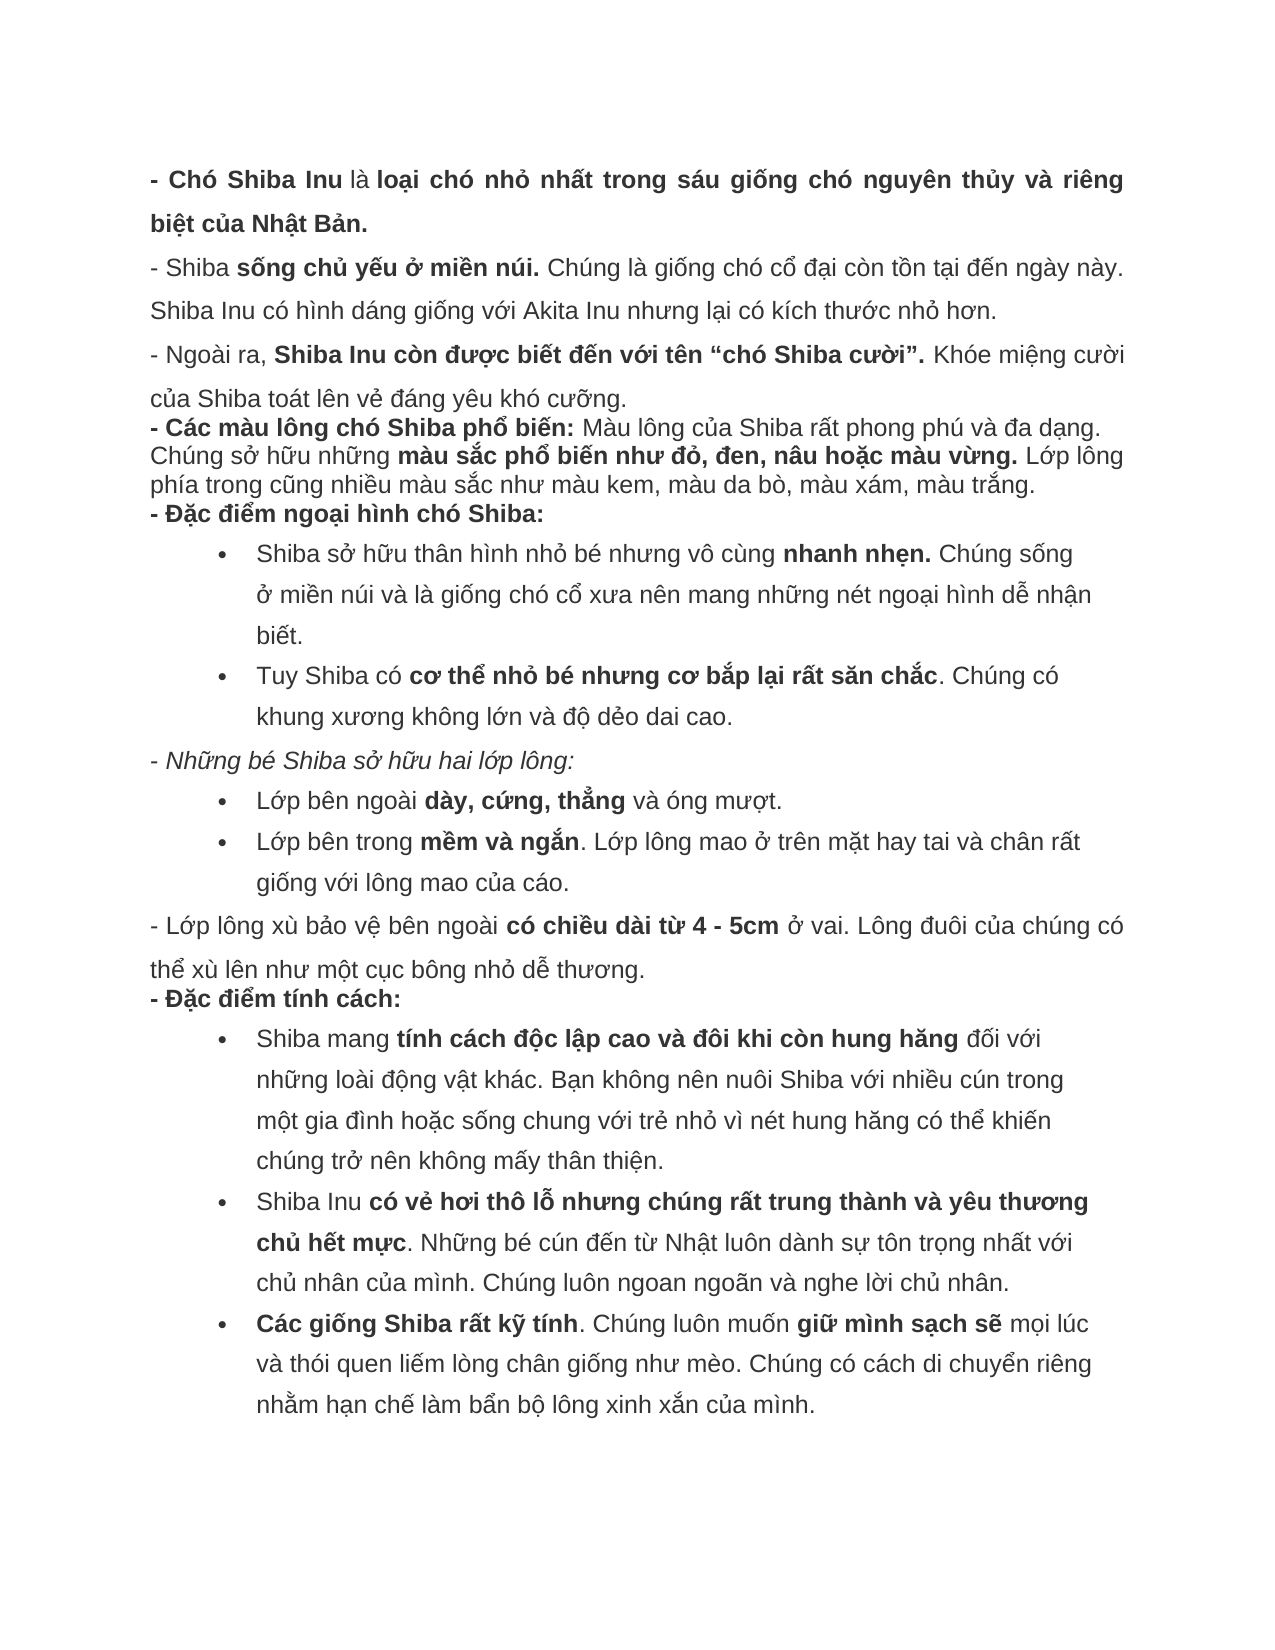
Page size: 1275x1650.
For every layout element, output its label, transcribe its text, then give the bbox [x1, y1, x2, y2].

text - Các màu lông chó Shiba phổ biến: Màu lông của Shiba rất phong phú và đa dạng. Chúng sở hữu những màu sắc phổ biến như đỏ, đen, nâu hoặc màu vừng. Lớp lông phía trong cũng nhiều màu sắc như màu kem, màu da bò, màu xám, màu trắng. [150, 412, 1125, 499]
text - Shiba sống chủ yếu ở miền núi. Chúng là giống chó cổ đại còn tồn tại đến ngày này. Shiba Inu có hình dáng giống với Akita Inu nhưng lại có kích thước nhỏ hơn. [150, 237, 1125, 325]
text - Những bé Shiba sở hữu hai lớp lông: [150, 731, 1125, 774]
text - Chó Shiba Inu là loại chó nhỏ nhất trong sáu giống chó nguyên thủy và riêng biệt của Nhật Bản. [150, 150, 1125, 237]
list Tuy Shiba có cơ thể nhỏ bé nhưng cơ bắp lại rất săn chắc. Chúng có khung xương không lớn và độ dẻo dai cao. [219, 649, 1094, 731]
text - Lớp lông xù bảo vệ bên ngoài có chiều dài từ 4 - 5cm ở vai. Lông đuôi của chúng có thể xù lên như một cục bông nhỏ dễ thương. [150, 896, 1125, 984]
text - Ngoài ra, Shiba Inu còn được biết đến với tên “chó Shiba cười”. Khóe miệng cười của Shiba toát lên vẻ đáng yêu khó cưỡng. [150, 325, 1125, 412]
list Các giống Shiba rất kỹ tính. Chúng luôn muốn giữ mình sạch sẽ mọi lúc và thói quen liếm lòng chân giống như mèo. Chúng có cách di chuyển riêng nhằm hạn chế làm bẩn bộ lông xinh xắn của mình. [219, 1297, 1094, 1419]
subtitle - Đặc điểm tính cách: [150, 984, 1125, 1012]
list Shiba mang tính cách độc lập cao và đôi khi còn hung hăng đối với những loài động vật khác. Bạn không nên nuôi Shiba với nhiều cún trong một gia đình hoặc sống chung với trẻ nhỏ vì nét hung hăng có thể khiến chúng trở nên không mấy thân thiện. [219, 1012, 1094, 1175]
list Shiba sở hữu thân hình nhỏ bé nhưng vô cùng nhanh nhẹn. Chúng sống ở miền núi và là giống chó cổ xưa nên mang những nét ngoại hình dễ nhận biết. [219, 527, 1094, 649]
list Lớp bên trong mềm và ngắn. Lớp lông mao ở trên mặt hay tai và chân rất giống với lông mao của cáo. [219, 815, 1094, 896]
subtitle - Đặc điểm ngoại hình chó Shiba: [150, 499, 1125, 527]
list Shiba Inu có vẻ hơi thô lỗ nhưng chúng rất trung thành và yêu thương chủ hết mực. Những bé cún đến từ Nhật luôn dành sự tôn trọng nhất với chủ nhân của mình. Chúng luôn ngoan ngoãn và nghe lời chủ nhân. [219, 1175, 1094, 1297]
list Lớp bên ngoài dày, cứng, thẳng và óng mượt. [219, 774, 1094, 815]
